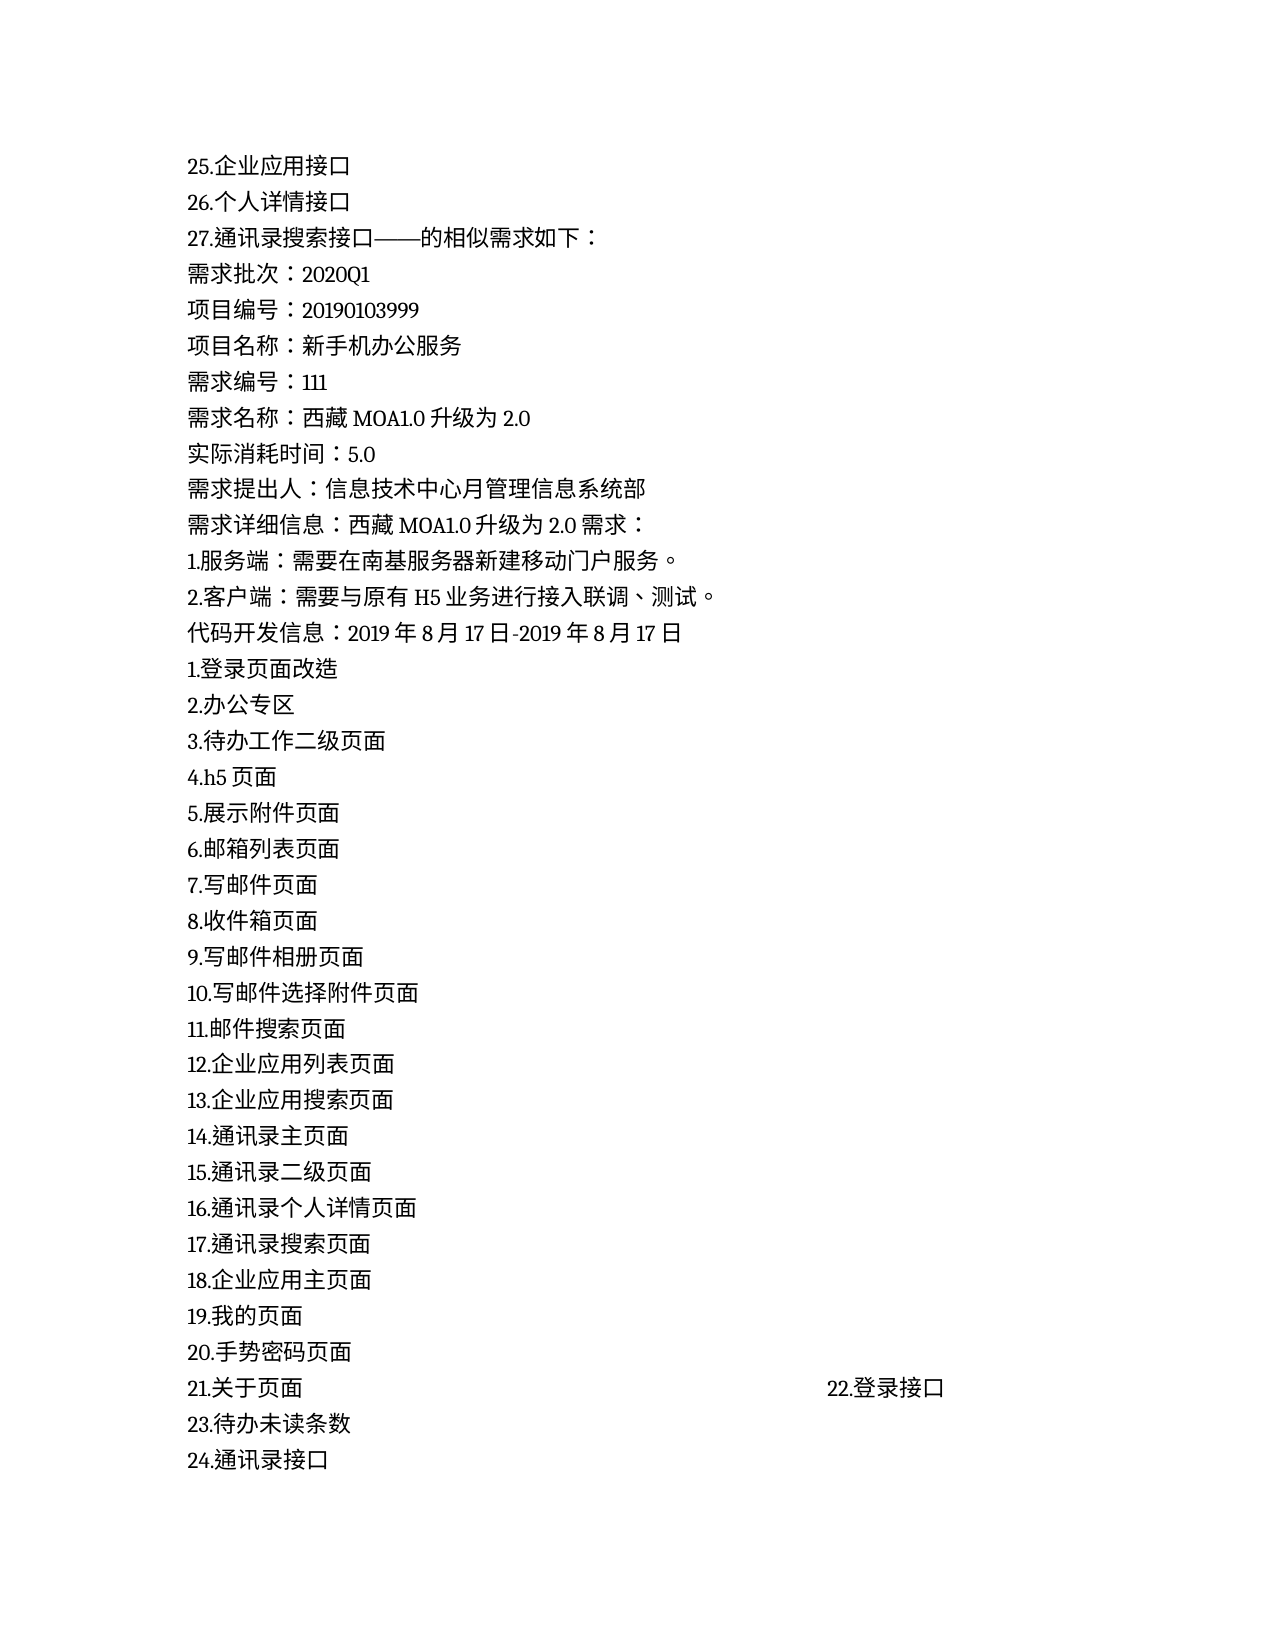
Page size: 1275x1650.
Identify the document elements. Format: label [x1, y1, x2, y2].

text [187, 150, 1087, 1475]
